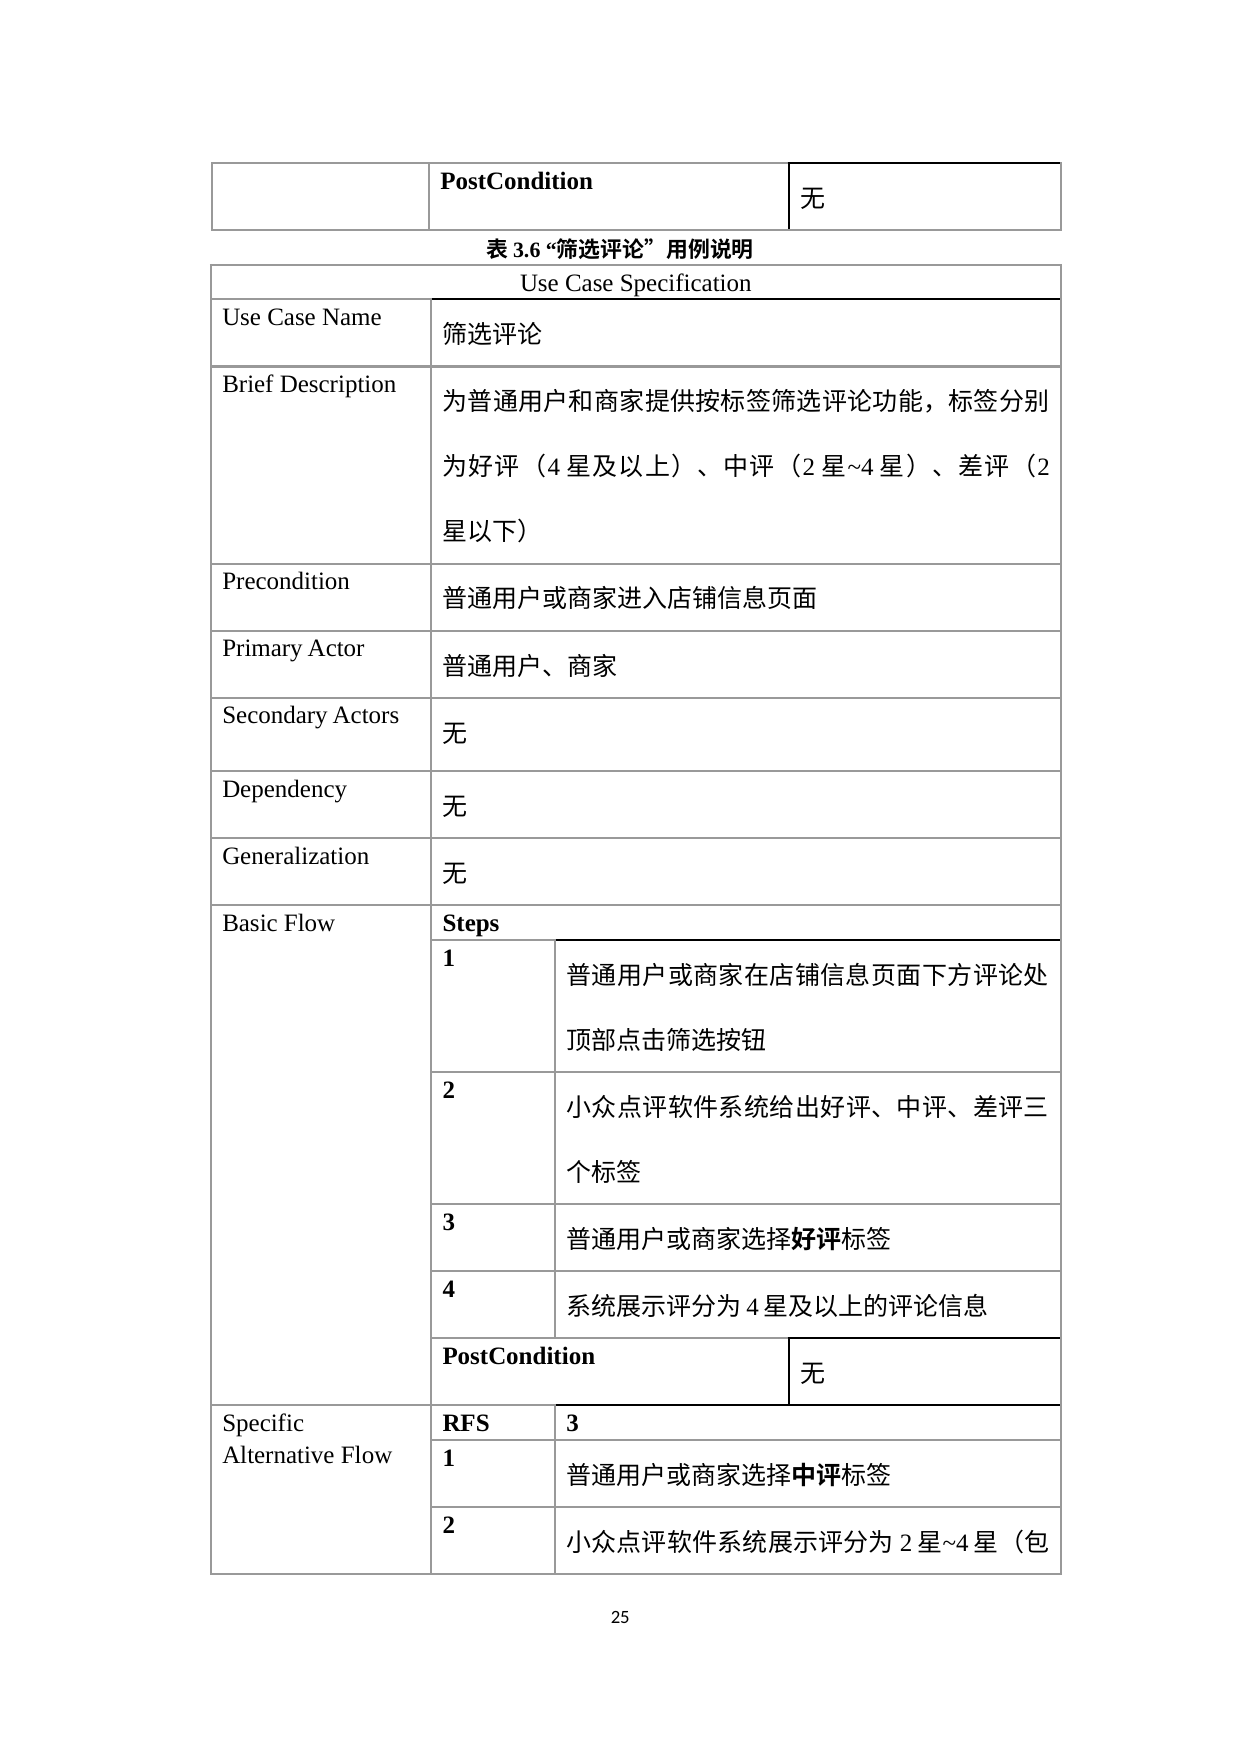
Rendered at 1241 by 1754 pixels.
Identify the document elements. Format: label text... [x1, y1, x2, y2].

table_cell 普通用户或商家选择好评标签 [556, 1205, 1060, 1270]
table_cell 3 [556, 1406, 1060, 1439]
table_cell Dependency [212, 772, 430, 837]
table_header Use Case Specification [212, 266, 1060, 298]
table_cell PostCondition [430, 164, 788, 229]
table_cell 4 [432, 1272, 554, 1337]
table_cell 筛选评论 [432, 300, 1060, 365]
table_cell Primary Actor [212, 632, 430, 697]
table_cell Basic Flow [212, 906, 430, 1404]
table_cell 无 [432, 772, 1060, 837]
table_cell PostCondition [432, 1339, 788, 1404]
text 表3.6 “筛选评论”用例说明 [187, 231, 1053, 264]
table_cell 无 [790, 1339, 1060, 1404]
table_cell 2 [432, 1073, 554, 1203]
table_cell 无 [432, 699, 1060, 770]
table_cell 普通用户或商家在店铺信息页面下方评论处顶部点击筛选按钮 [556, 941, 1060, 1071]
table_cell Generalization [212, 839, 430, 904]
table_cell 1 [432, 941, 554, 1071]
table_cell 普通用户或商家选择中评标签 [556, 1441, 1060, 1506]
table_cell 为普通用户和商家提供按标签筛选评论功能，标签分别为好评（4星及以上）、中评（2星~4星）、差评（2星以下） [432, 368, 1060, 562]
table_cell Steps [432, 906, 1060, 939]
table_cell Specific Alternative Flow [212, 1406, 430, 1573]
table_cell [556, 1508, 1060, 1573]
table_cell Brief Description [212, 368, 430, 562]
table_cell 1 [432, 1441, 554, 1506]
table_cell Precondition [212, 565, 430, 629]
table_cell 2 [432, 1508, 554, 1573]
table_cell 系统展示评分为4星及以上的评论信息 [556, 1272, 1060, 1337]
table_cell 无 [432, 839, 1060, 904]
table_cell RFS [432, 1406, 554, 1439]
table_cell 普通用户或商家进入店铺信息页面 [432, 565, 1060, 629]
table_cell 小众点评软件系统给出好评、中评、差评三个标签 [556, 1073, 1060, 1203]
table_cell Secondary Actors [212, 699, 430, 770]
table_cell 无 [790, 164, 1060, 229]
table_cell 普通用户、商家 [432, 632, 1060, 697]
table_cell 3 [432, 1205, 554, 1270]
table_cell Use Case Name [212, 300, 430, 365]
